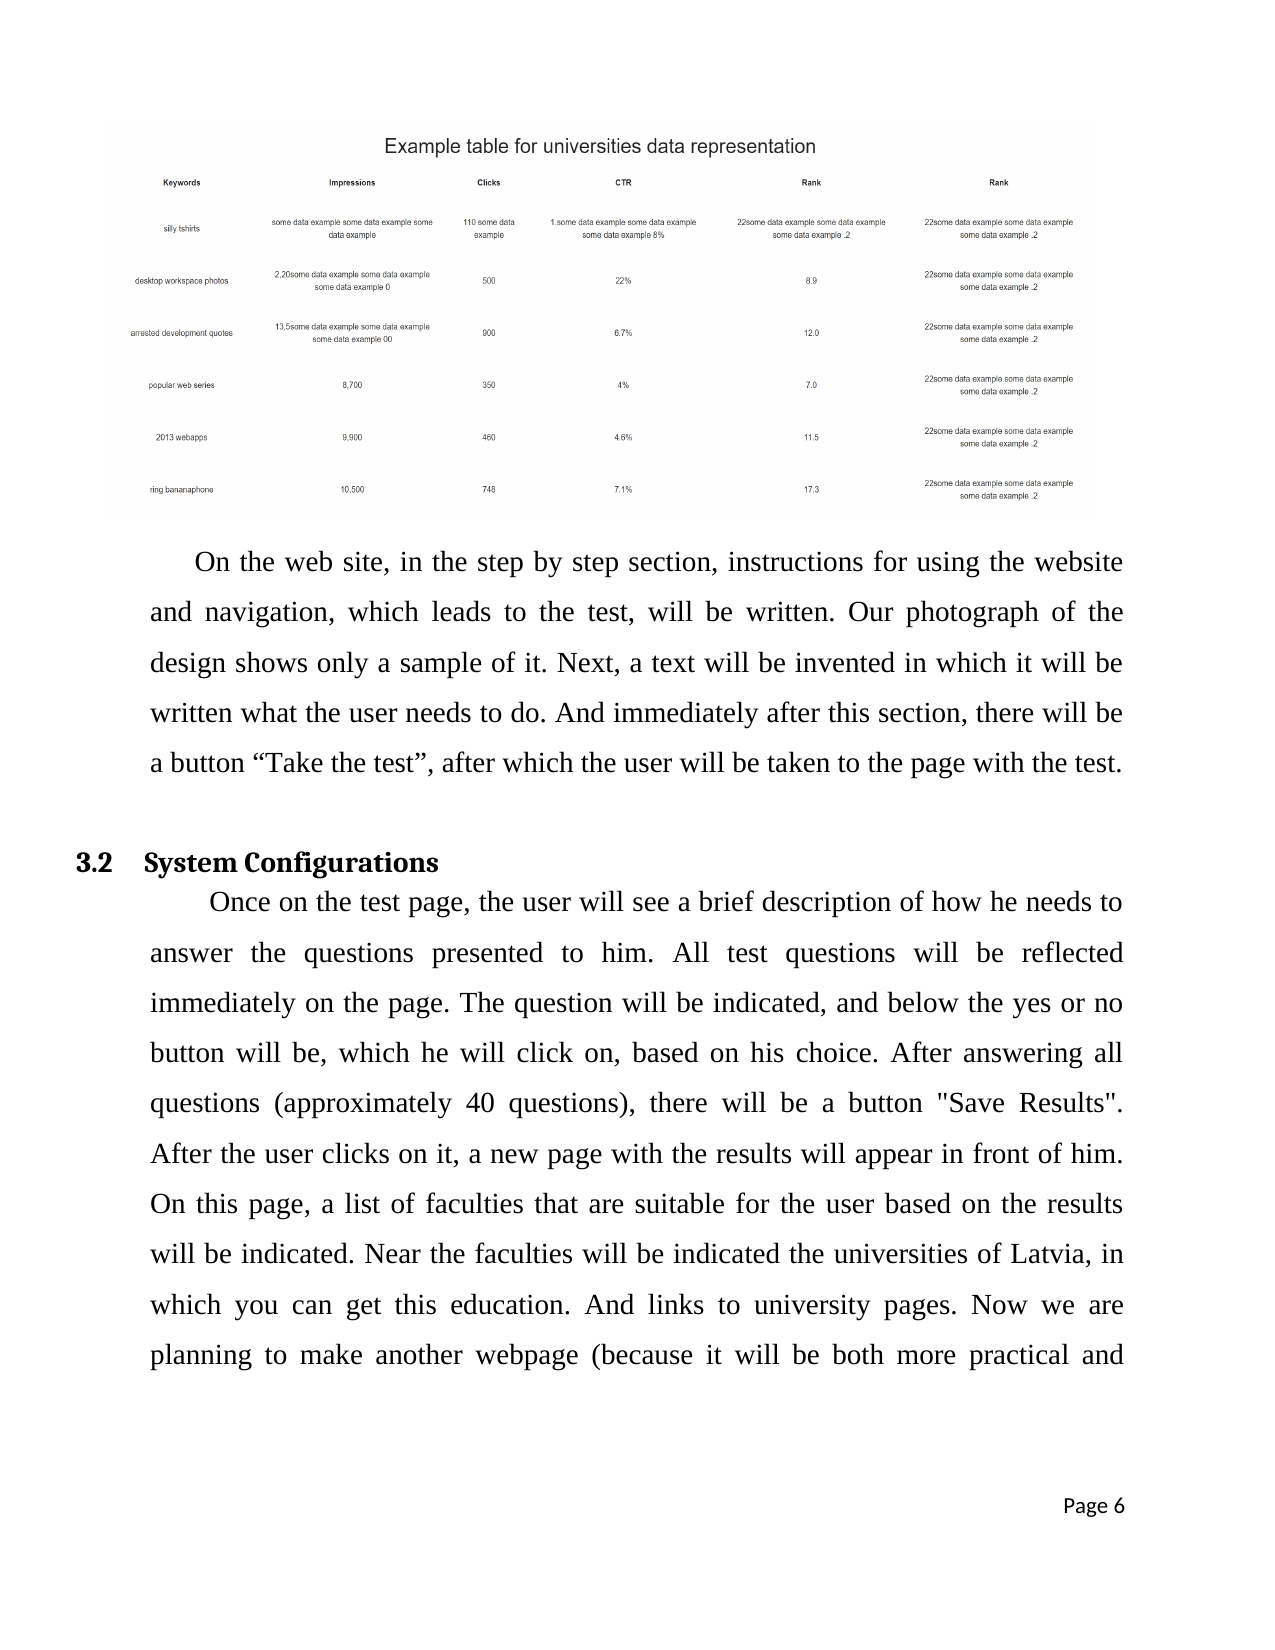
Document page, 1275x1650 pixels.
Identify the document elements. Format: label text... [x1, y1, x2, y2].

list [150, 884, 1125, 1371]
text On the web site, in the step by step section, instructions for using the website and navigation, which leads to the test, will be written. Our photograph of the design shows only a sample of it. Next, a text will be invented in which it will be written what the user needs to do. And immediately after this section, there will be a button “Take the test”, after which the user will be taken to the page with the test. [150, 544, 1125, 779]
subtitle 3.2 System Configurations [76, 846, 1125, 879]
picture [105, 121, 1098, 520]
